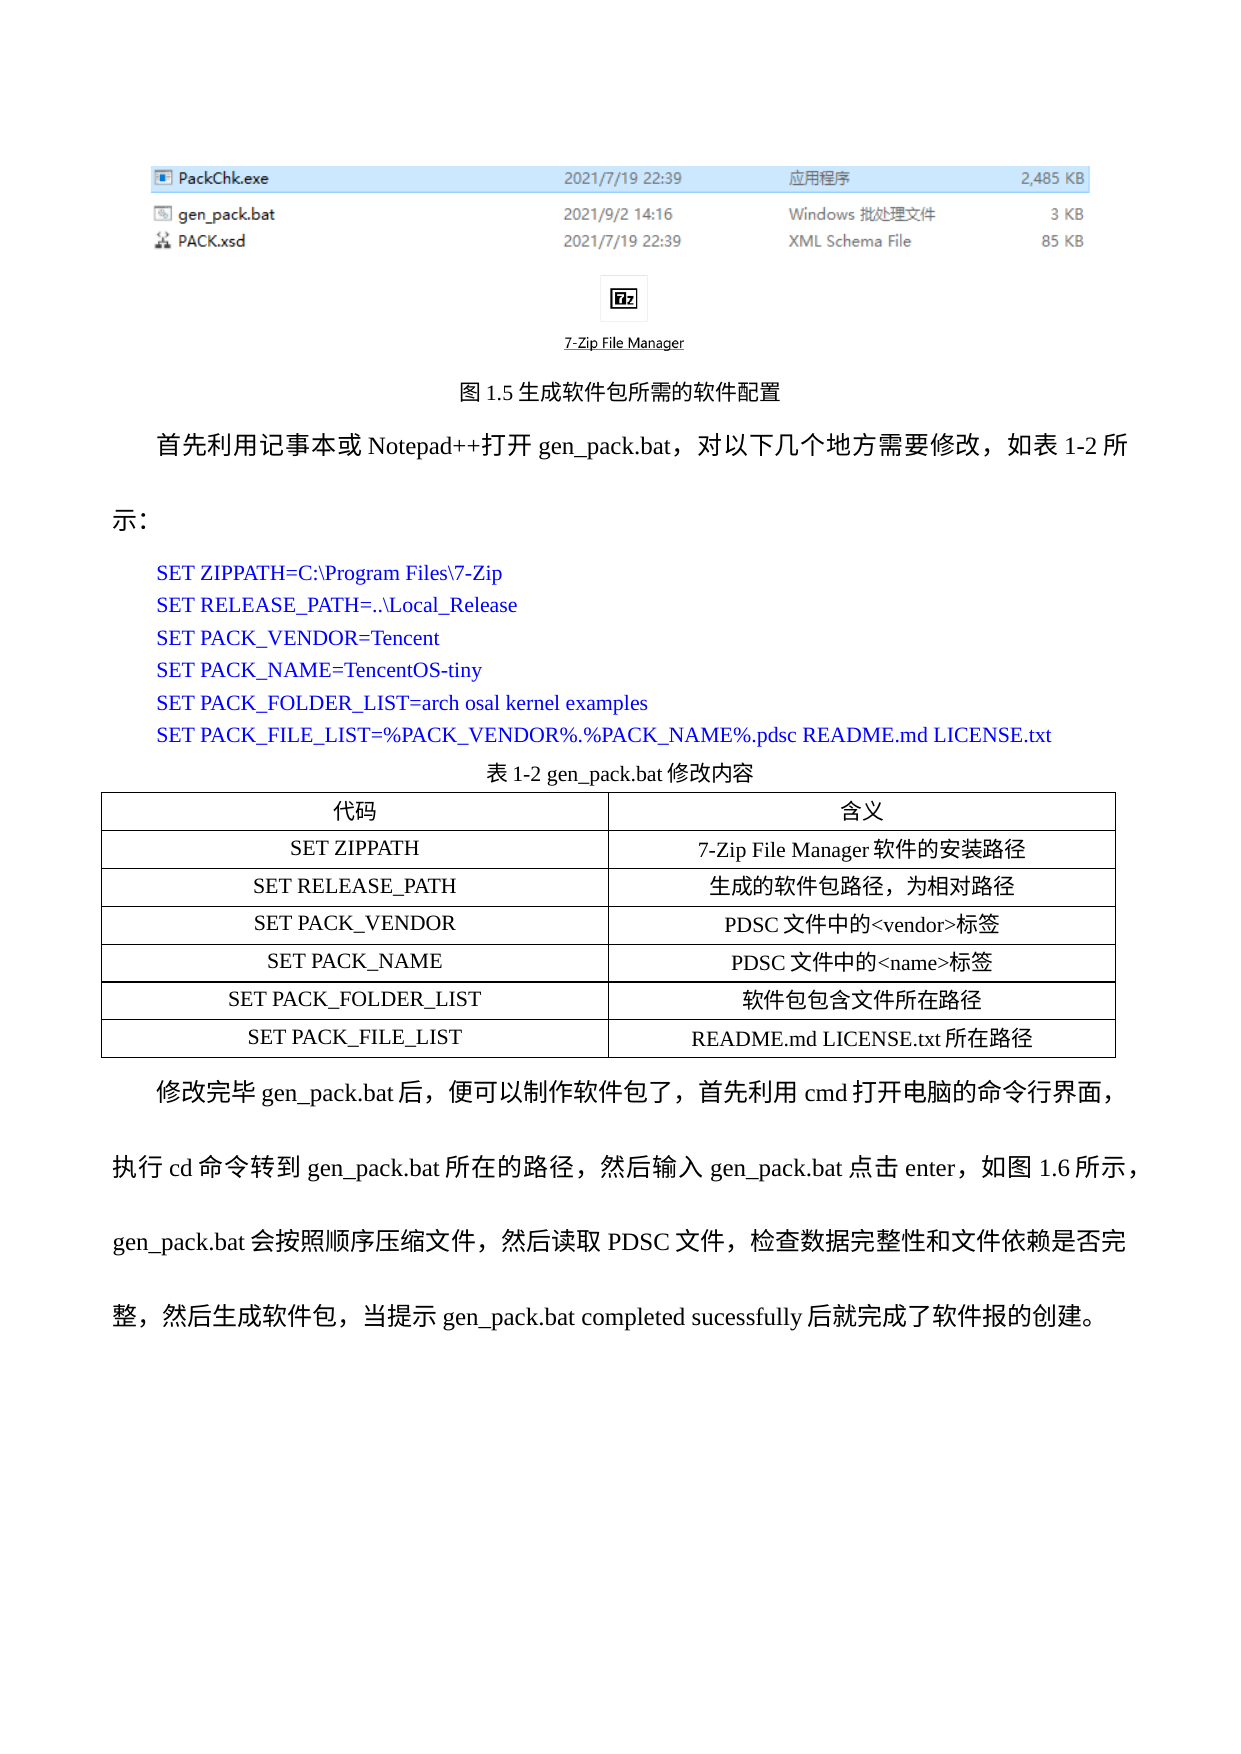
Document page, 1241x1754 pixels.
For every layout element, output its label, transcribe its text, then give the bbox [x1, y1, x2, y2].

picture [542, 272, 699, 351]
table_cell README.md LICENSE.txt所在路径 [609, 1020, 1115, 1057]
text SET PACK_VENDOR=Tencent [112, 621, 1128, 654]
table_header 代码 [102, 793, 608, 830]
table_cell SET PACK_NAME [102, 945, 608, 981]
text SET PACK_FILE_LIST=%PACK_VENDOR%.%PACK_NAME%.pdsc README.md LICENSE.txt [112, 719, 1128, 751]
table_cell 生成的软件包路径，为相对路径 [609, 869, 1115, 906]
table_cell SET PACK_FOLDER_LIST [102, 983, 608, 1019]
text 修改完毕gen_pack.bat后，便可以制作软件包了，首先利用cmd打开电脑的命令行界面，执行cd命令转到gen_pack.bat所在的路径，然后输入gen_pack.bat点击enter，如图1.6所示，gen_pack.bat会按照顺序压缩文件，然后读取PDSC文件，检查数据完整性和文件依赖是否完整，然后生成软件包，当提示gen_pack.bat completed sucessfully后就完成了软件报的创建。 [112, 1058, 1128, 1347]
picture [147, 203, 1093, 257]
table_cell 软件包包含文件所在路径 [609, 983, 1115, 1019]
table_cell 7-Zip File Manager软件的安装路径 [609, 831, 1115, 868]
text 图1.5 生成软件包所需的软件配置 [112, 374, 1128, 407]
table_cell SET PACK_VENDOR [102, 907, 608, 943]
table_header 含义 [609, 793, 1115, 830]
text 表1-2 gen_pack.bat修改内容 [112, 755, 1128, 788]
table_cell SET RELEASE_PATH [102, 869, 608, 906]
table_cell PDSC文件中的<name>标签 [609, 945, 1115, 981]
table_cell SET ZIPPATH [102, 831, 608, 868]
text SET RELEASE_PATH=..\Local_Release [112, 589, 1128, 621]
picture [150, 166, 1090, 193]
text SET ZIPPATH=C:\Program Files\7-Zip [112, 556, 1128, 589]
table_cell SET PACK_FILE_LIST [102, 1020, 608, 1057]
text 首先利用记事本或Notepad++打开gen_pack.bat，对以下几个地方需要修改，如表1-2所示： [112, 411, 1128, 551]
text SET PACK_NAME=TencentOS-tiny [112, 654, 1128, 686]
table_cell PDSC文件中的<vendor>标签 [609, 907, 1115, 943]
text SET PACK_FOLDER_LIST=arch osal kernel examples [112, 686, 1128, 719]
